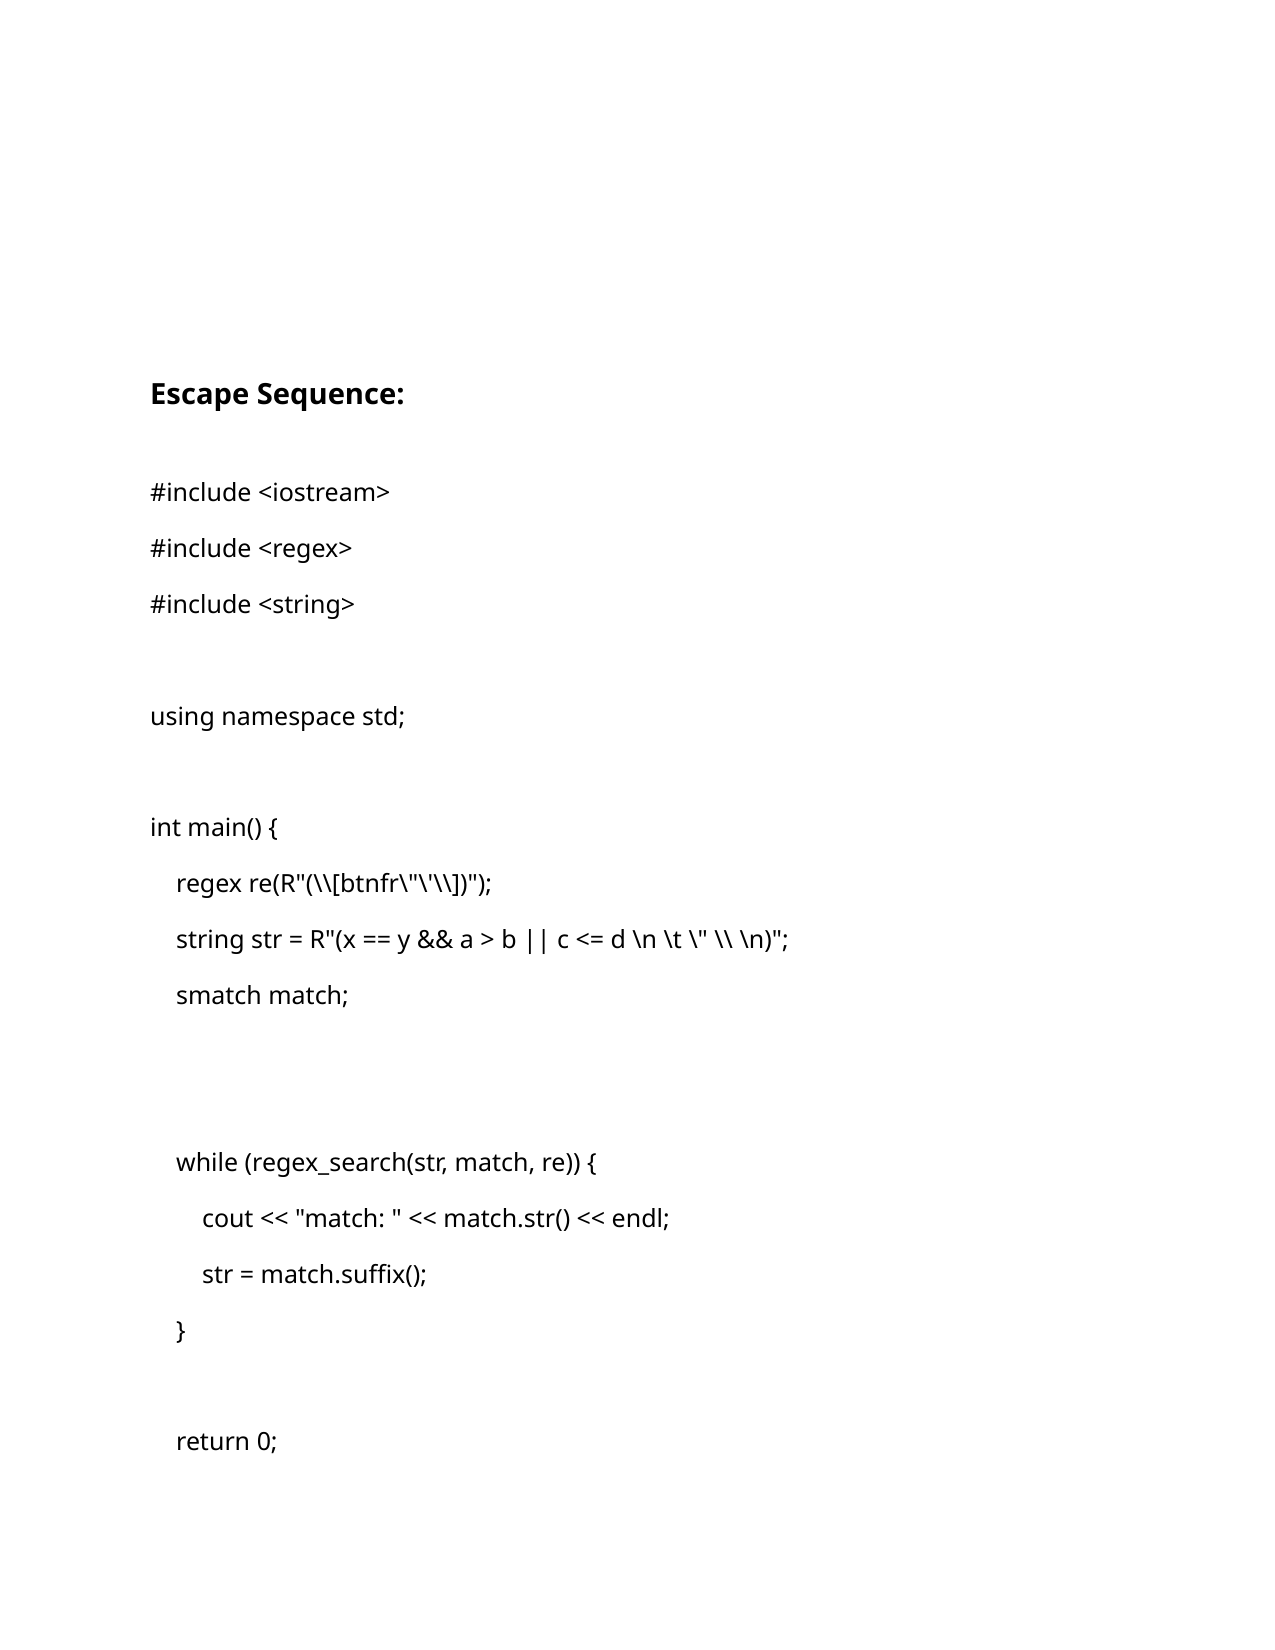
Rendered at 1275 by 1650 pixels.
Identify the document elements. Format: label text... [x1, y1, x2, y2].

text string str = R"(x == y && a > b || c <= d \n \t \" \\ \n)"; [150, 921, 1125, 956]
text cout << "match: " << match.str() << endl; [150, 1201, 1125, 1235]
text while (regex_search(str, match, re)) { [150, 1145, 1125, 1179]
text #include <iostream> [150, 436, 1125, 509]
text return 0; [150, 1424, 1125, 1458]
text #include <string> [150, 586, 1125, 621]
text } [150, 1312, 1125, 1346]
text Escape Sequence: [150, 373, 1125, 413]
text smatch match; [150, 977, 1125, 1011]
text #include <regex> [150, 531, 1125, 565]
text str = match.suffix(); [150, 1256, 1125, 1291]
text int main() { [150, 810, 1125, 844]
text using namespace std; [150, 698, 1125, 732]
text regex re(R"(\\[btnfr\"\'\\])"); [150, 866, 1125, 900]
